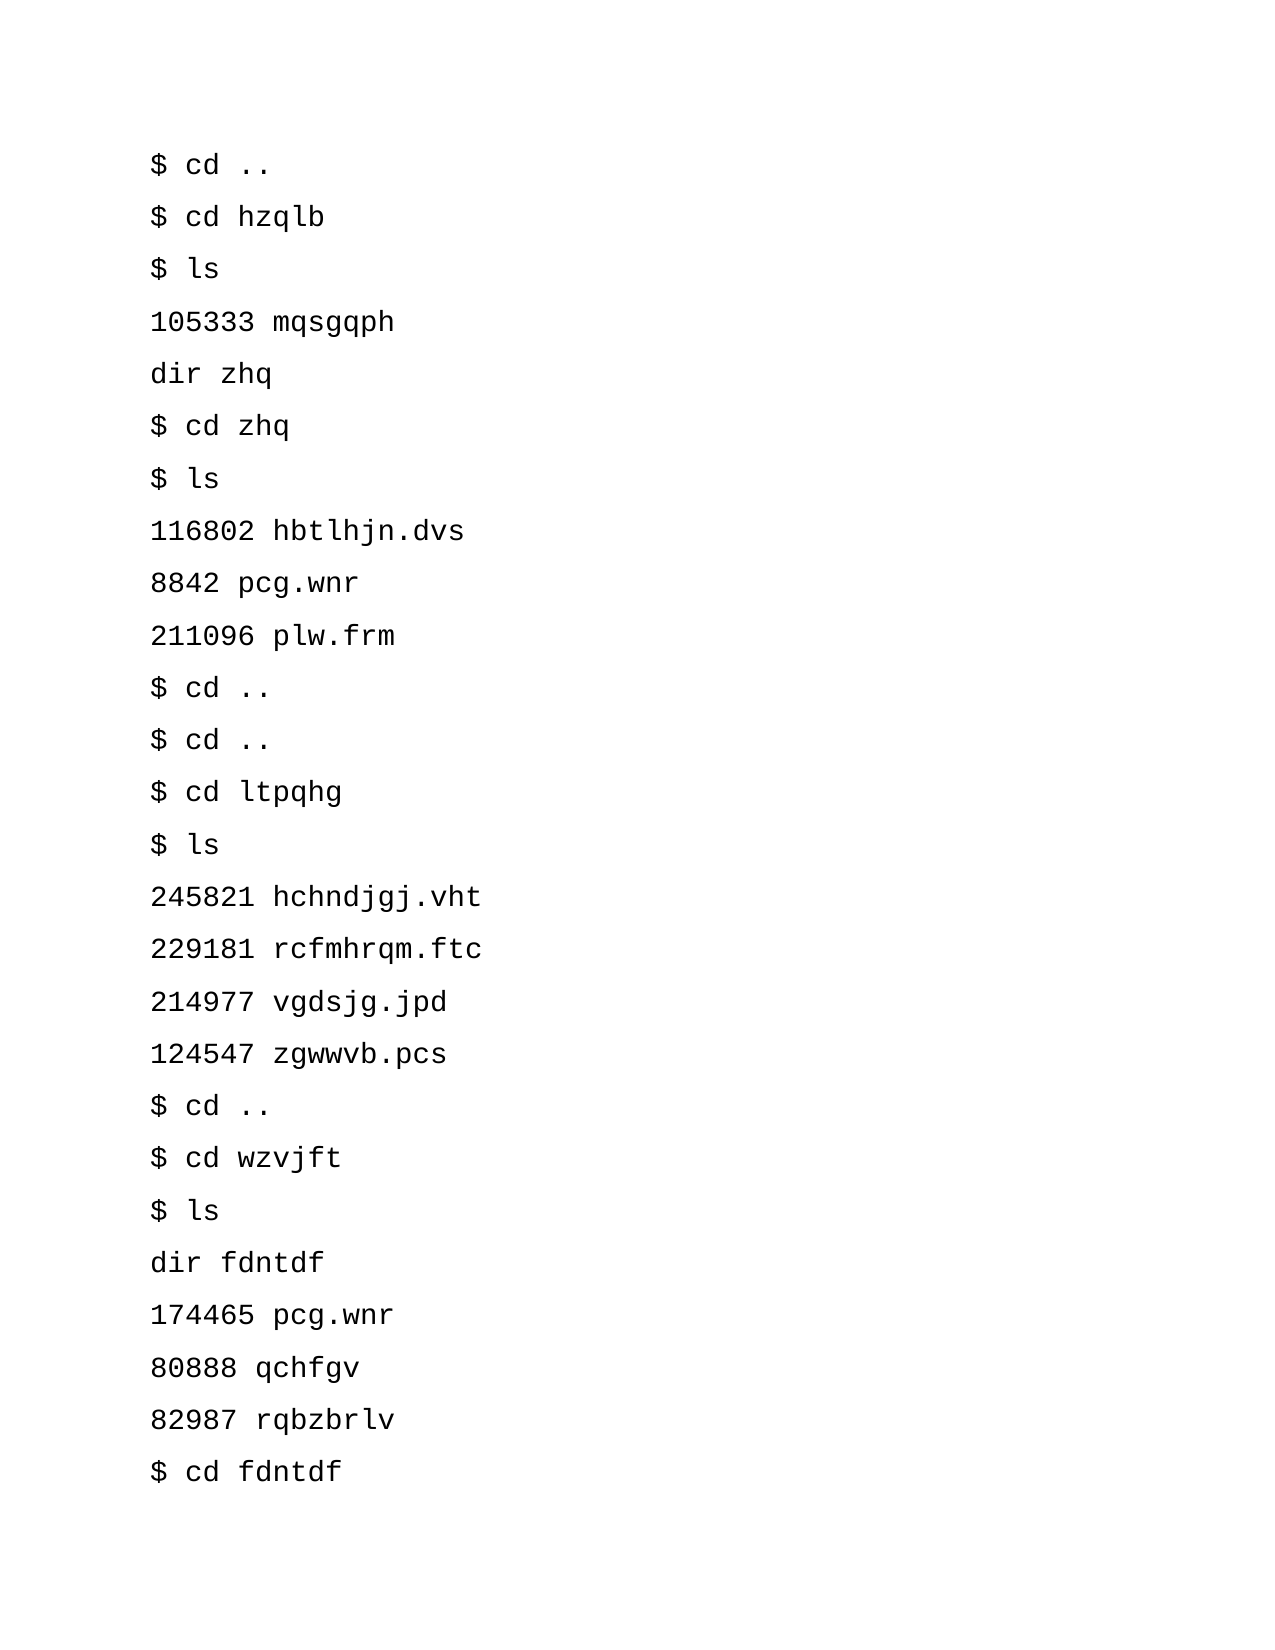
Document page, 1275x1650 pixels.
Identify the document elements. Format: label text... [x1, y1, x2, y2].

text $ cd zhq [150, 411, 1125, 444]
text 105333 mqsgqph [150, 307, 1125, 340]
text $ ls [150, 254, 1125, 288]
text $ cd wzvjft [150, 1143, 1125, 1177]
text 124547 zgwwvb.pcs [150, 1039, 1125, 1072]
text 211096 plw.frm [150, 621, 1125, 654]
text $ cd .. [150, 150, 1125, 183]
text 174465 pcg.wnr [150, 1300, 1125, 1333]
text $ ls [150, 464, 1125, 497]
text $ cd .. [150, 1091, 1125, 1124]
text $ cd .. [150, 673, 1125, 706]
text 245821 hchndjgj.vht [150, 882, 1125, 915]
text 229181 rcfmhrqm.ftc [150, 934, 1125, 967]
text 80888 qchfgv [150, 1353, 1125, 1386]
text 8842 pcg.wnr [150, 568, 1125, 601]
text $ cd hzqlb [150, 202, 1125, 235]
text $ ls [150, 830, 1125, 863]
text $ ls [150, 1196, 1125, 1229]
text $ cd ltpqhg [150, 777, 1125, 811]
text $ cd fdntdf [150, 1457, 1125, 1490]
text dir zhq [150, 359, 1125, 392]
text 116802 hbtlhjn.dvs [150, 516, 1125, 549]
text 82987 rqbzbrlv [150, 1405, 1125, 1438]
text dir fdntdf [150, 1248, 1125, 1281]
text $ cd .. [150, 725, 1125, 758]
text 214977 vgdsjg.jpd [150, 987, 1125, 1020]
